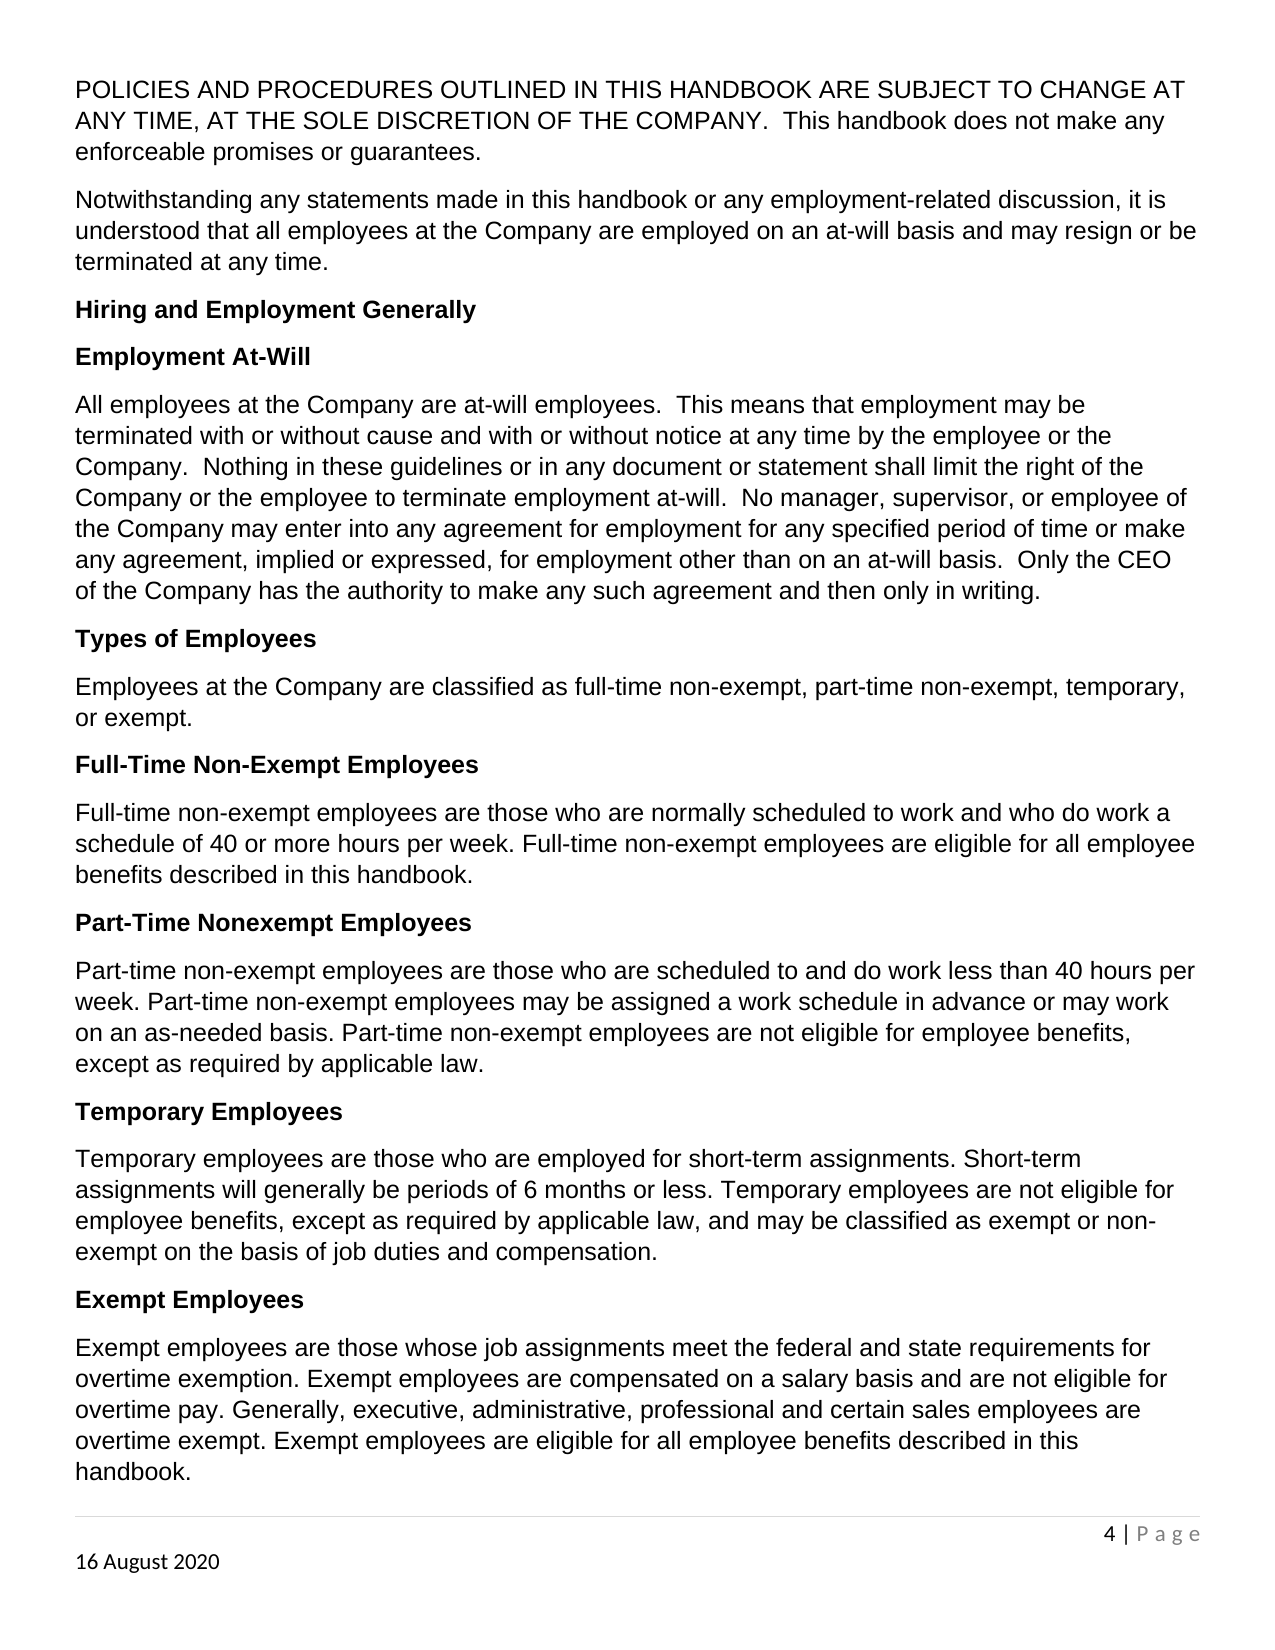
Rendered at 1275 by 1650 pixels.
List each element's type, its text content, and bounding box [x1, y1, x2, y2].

text Types of Employees [75, 624, 1200, 653]
text Temporary Employees [75, 1096, 1200, 1125]
text Temporary employees are those who are employed for short-term assignments. Short-term assignments will generally be periods of 6 months or less. Temporary employees are not eligible for employee benefits, except as required by applicable law, and may be classified as exempt or non-exempt on the basis of job duties and compensation. [75, 1144, 1200, 1266]
text Exempt Employees [75, 1285, 1200, 1314]
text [75, 75, 1200, 166]
text Employment At-Will [75, 342, 1200, 371]
text Exempt employees are those whose job assignments meet the federal and state requirements for overtime exemption. Exempt employees are compensated on a salary basis and are not eligible for overtime pay. Generally, executive, administrative, professional and certain sales employees are overtime exempt. Exempt employees are eligible for all employee benefits described in this handbook. [75, 1333, 1200, 1486]
text Full-time non-exempt employees are those who are normally scheduled to work and who do work a schedule of 40 or more hours per week. Full-time non-exempt employees are eligible for all employee benefits described in this handbook. [75, 798, 1200, 889]
text All employees at the Company are at-will employees. This means that employment may be terminated with or without cause and with or without notice at any time by the employee or the Company. Nothing in these guidelines or in any document or statement shall limit the right of the Company or the employee to terminate employment at-will. No manager, supervisor, or employee of the Company may enter into any agreement for employment for any specified period of time or make any agreement, implied or expressed, for employment other than on an at-will basis. Only the CEO of the Company has the authority to make any such agreement and then only in writing. [75, 390, 1200, 605]
text Part-Time Nonexempt Employees [75, 908, 1200, 937]
text Hiring and Employment Generally [75, 294, 1200, 323]
text Full-Time Non-Exempt Employees [75, 750, 1200, 779]
text Notwithstanding any statements made in this handbook or any employment-related discussion, it is understood that all employees at the Company are employed on an at-will basis and may resign or be terminated at any time. [75, 185, 1200, 276]
text Part-time non-exempt employees are those who are scheduled to and do work less than 40 hours per week. Part-time non-exempt employees may be assigned a work schedule in advance or may work on an as-needed basis. Part-time non-exempt employees are not eligible for employee benefits, except as required by applicable law. [75, 956, 1200, 1077]
text Employees at the Company are classified as full-time non-exempt, part-time non-exempt, temporary, or exempt. [75, 672, 1200, 731]
